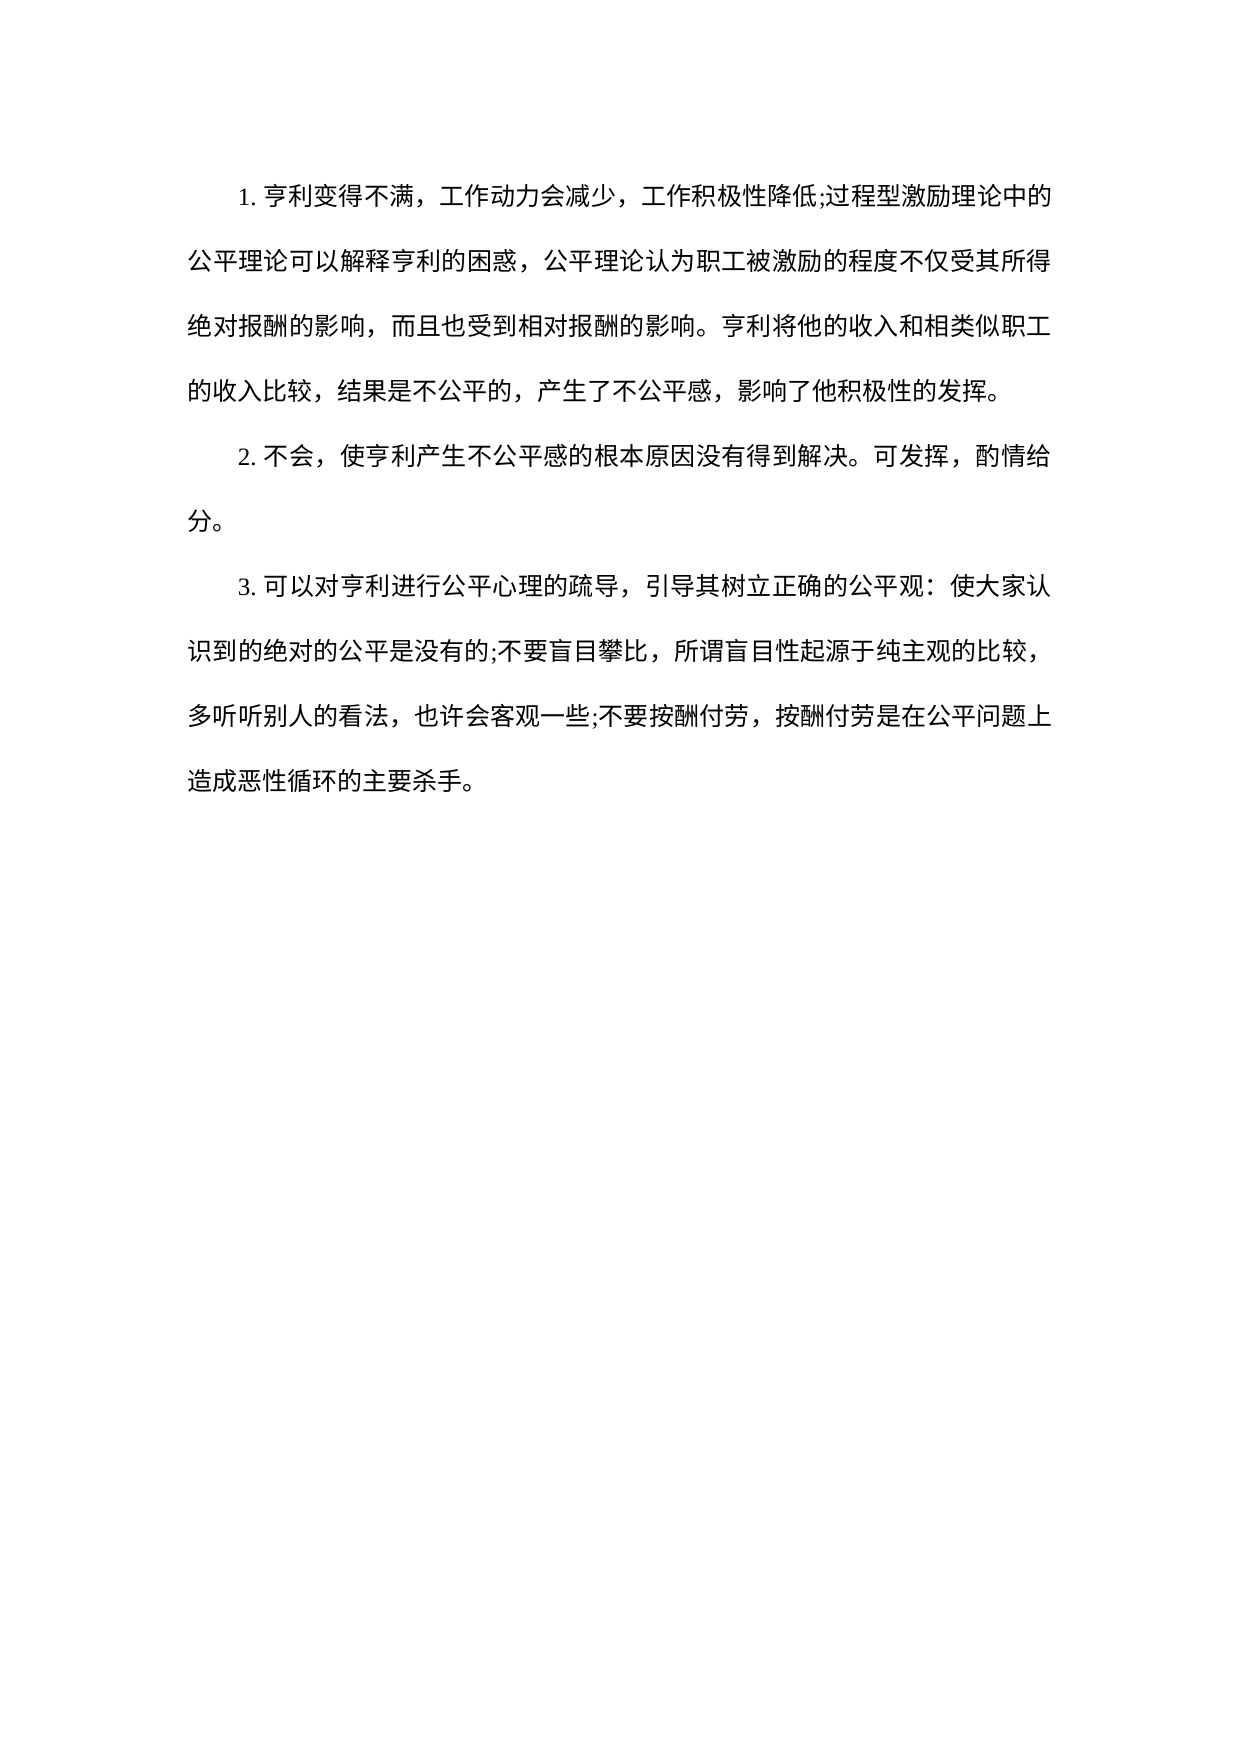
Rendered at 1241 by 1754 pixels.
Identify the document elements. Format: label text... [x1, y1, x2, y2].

text 1. 亨利变得不满，工作动力会减少，工作积极性降低;过程型激励理论中的公平理论可以解释亨利的困惑，公平理论认为职工被激励的程度不仅受其所得绝对报酬的影响，而且也受到相对报酬的影响。亨利将他的收入和相类似职工的收入比较，结果是不公平的，产生了不公平感，影响了他积极性的发挥。 [187, 162, 1053, 422]
text 3. 可以对亨利进行公平心理的疏导，引导其树立正确的公平观：使大家认识到的绝对的公平是没有的;不要盲目攀比，所谓盲目性起源于纯主观的比较，多听听别人的看法，也许会客观一些;不要按酬付劳，按酬付劳是在公平问题上造成恶性循环的主要杀手。 [187, 552, 1053, 812]
text 2. 不会，使亨利产生不公平感的根本原因没有得到解决。可发挥，酌情给分。 [187, 422, 1053, 552]
